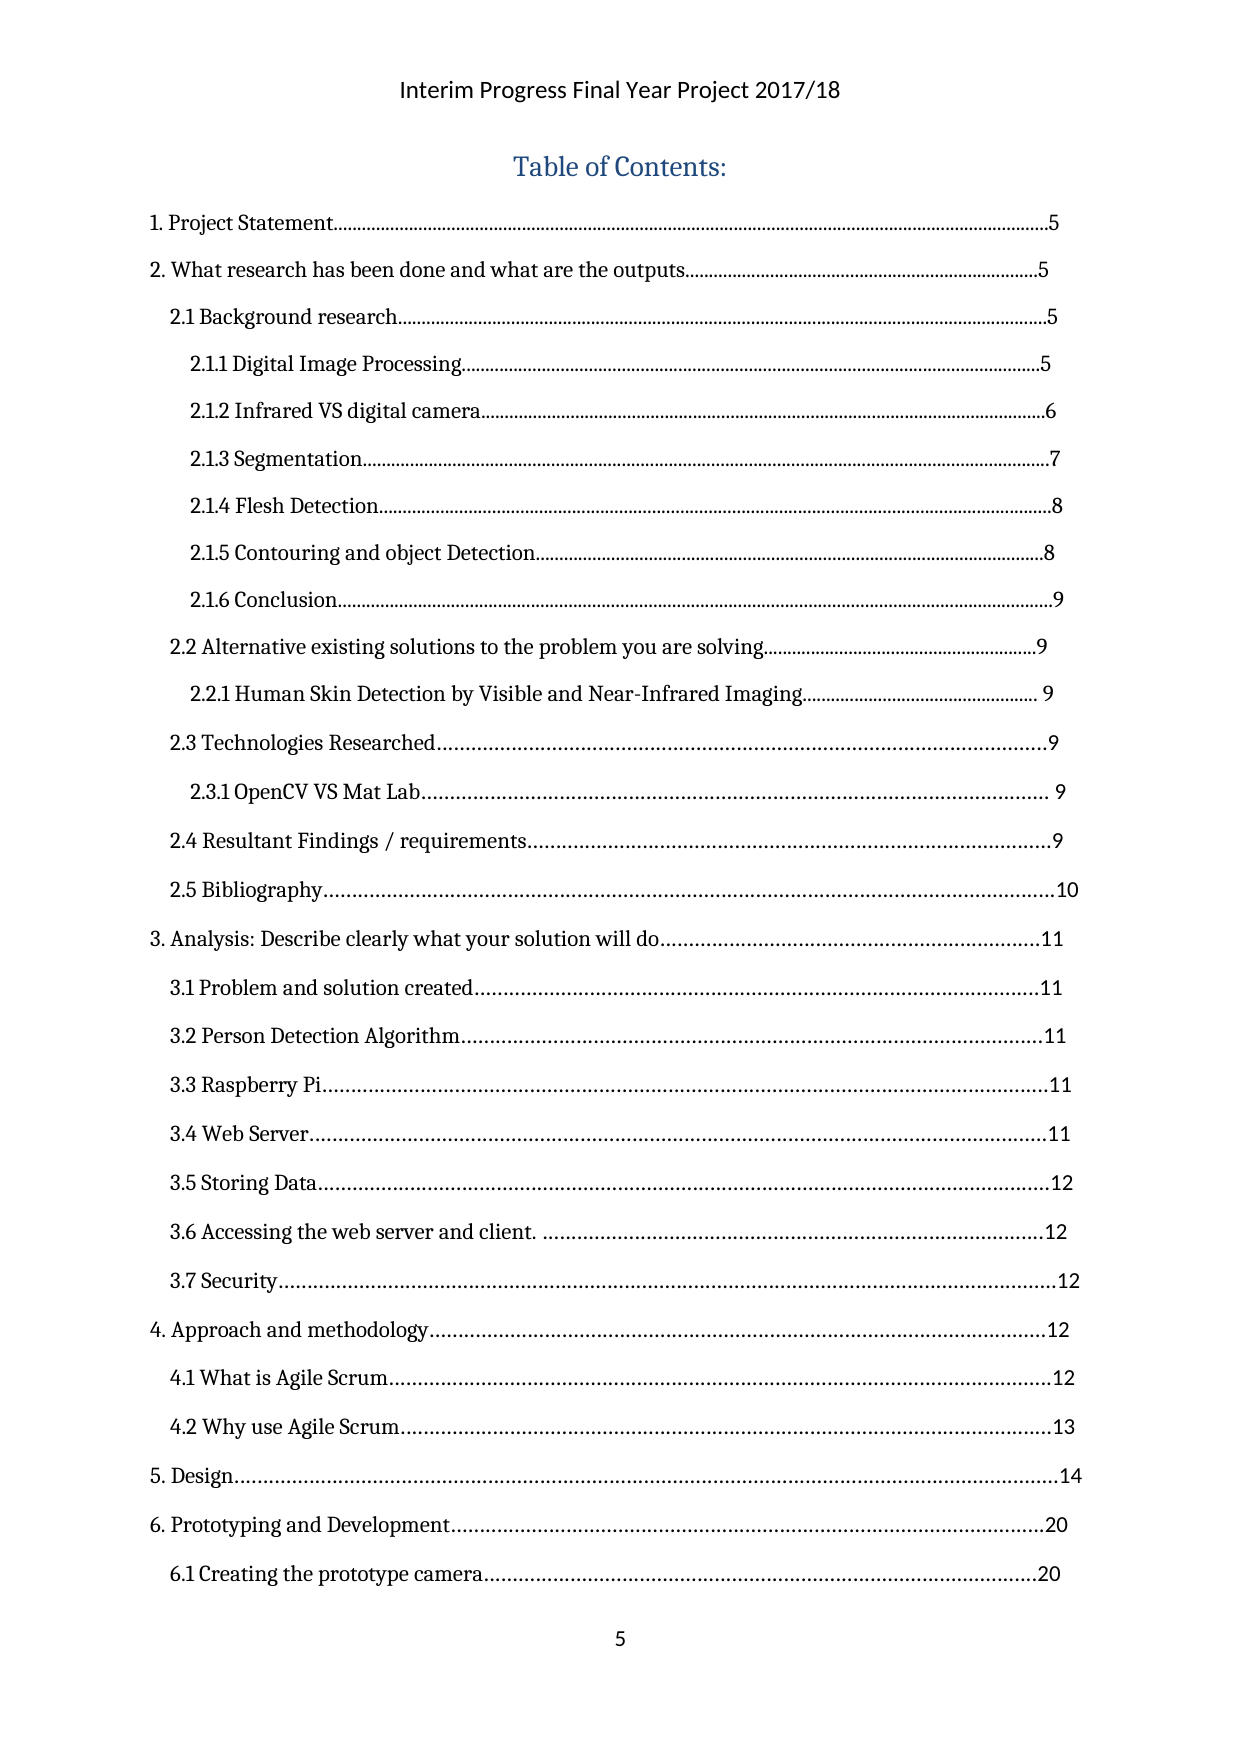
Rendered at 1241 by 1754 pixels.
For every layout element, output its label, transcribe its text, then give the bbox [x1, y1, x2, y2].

text 4.2 Why use Agile Scrum.................................................................................................................13 [150, 1412, 1090, 1440]
text 3.7 Security.......................................................................................................................................12 [150, 1266, 1090, 1294]
text 3. Analysis: Describe clearly what your solution will do..................................................................11 [150, 924, 1090, 952]
text 2.1.6 Conclusion........................................................................................................................................................9 [150, 587, 1090, 613]
text 2.3.1 OpenCV VS Mat Lab............................................................................................................. 9 [150, 777, 1090, 805]
text 3.3 Raspberry Pi..............................................................................................................................11 [150, 1070, 1090, 1098]
text 3.4 Web Server................................................................................................................................11 [150, 1119, 1090, 1147]
text 2.2 Alternative existing solutions to the problem you are solving..........................................................9 [150, 634, 1090, 660]
text 3.2 Person Detection Algorithm.....................................................................................................11 [150, 1022, 1090, 1049]
text 2.1 Background research..........................................................................................................................................5 [150, 304, 1090, 330]
text 2.1.2 Infrared VS digital camera........................................................................................................................6 [150, 398, 1090, 424]
text 3.6 Accessing the web server and client. .......................................................................................12 [150, 1217, 1090, 1245]
text 2. What research has been done and what are the outputs...........................................................................5 [150, 257, 1090, 283]
text 2.1.3 Segmentation..................................................................................................................................................7 [150, 445, 1090, 472]
text 2.3 Technologies Researched..........................................................................................................9 [150, 728, 1090, 756]
text 2.1.4 Flesh Detection...............................................................................................................................................8 [150, 492, 1090, 519]
text 6. Prototyping and Development.......................................................................................................20 [150, 1510, 1090, 1538]
text 1. Project Statement........................................................................................................................................................5 [150, 209, 1090, 236]
text 2.4 Resultant Findings / requirements...........................................................................................9 [150, 826, 1090, 854]
text Table of Contents: [150, 150, 1090, 183]
text 2.2.1 Human Skin Detection by Visible and Near-Infrared Imaging.................................................. 9 [150, 681, 1090, 708]
text 6.1 Creating the prototype camera................................................................................................20 [150, 1559, 1090, 1587]
text 4. Approach and methodology...........................................................................................................12 [150, 1315, 1090, 1343]
text 3.5 Storing Data...............................................................................................................................12 [150, 1168, 1090, 1196]
text 3.1 Problem and solution created..................................................................................................11 [150, 973, 1090, 1001]
text 2.5 Bibliography...............................................................................................................................10 [150, 875, 1090, 903]
text 2.1.5 Contouring and object Detection............................................................................................................8 [150, 540, 1090, 566]
text 2.1.1 Digital Image Processing...........................................................................................................................5 [150, 351, 1090, 377]
text 4.1 What is Agile Scrum...................................................................................................................12 [150, 1363, 1090, 1392]
